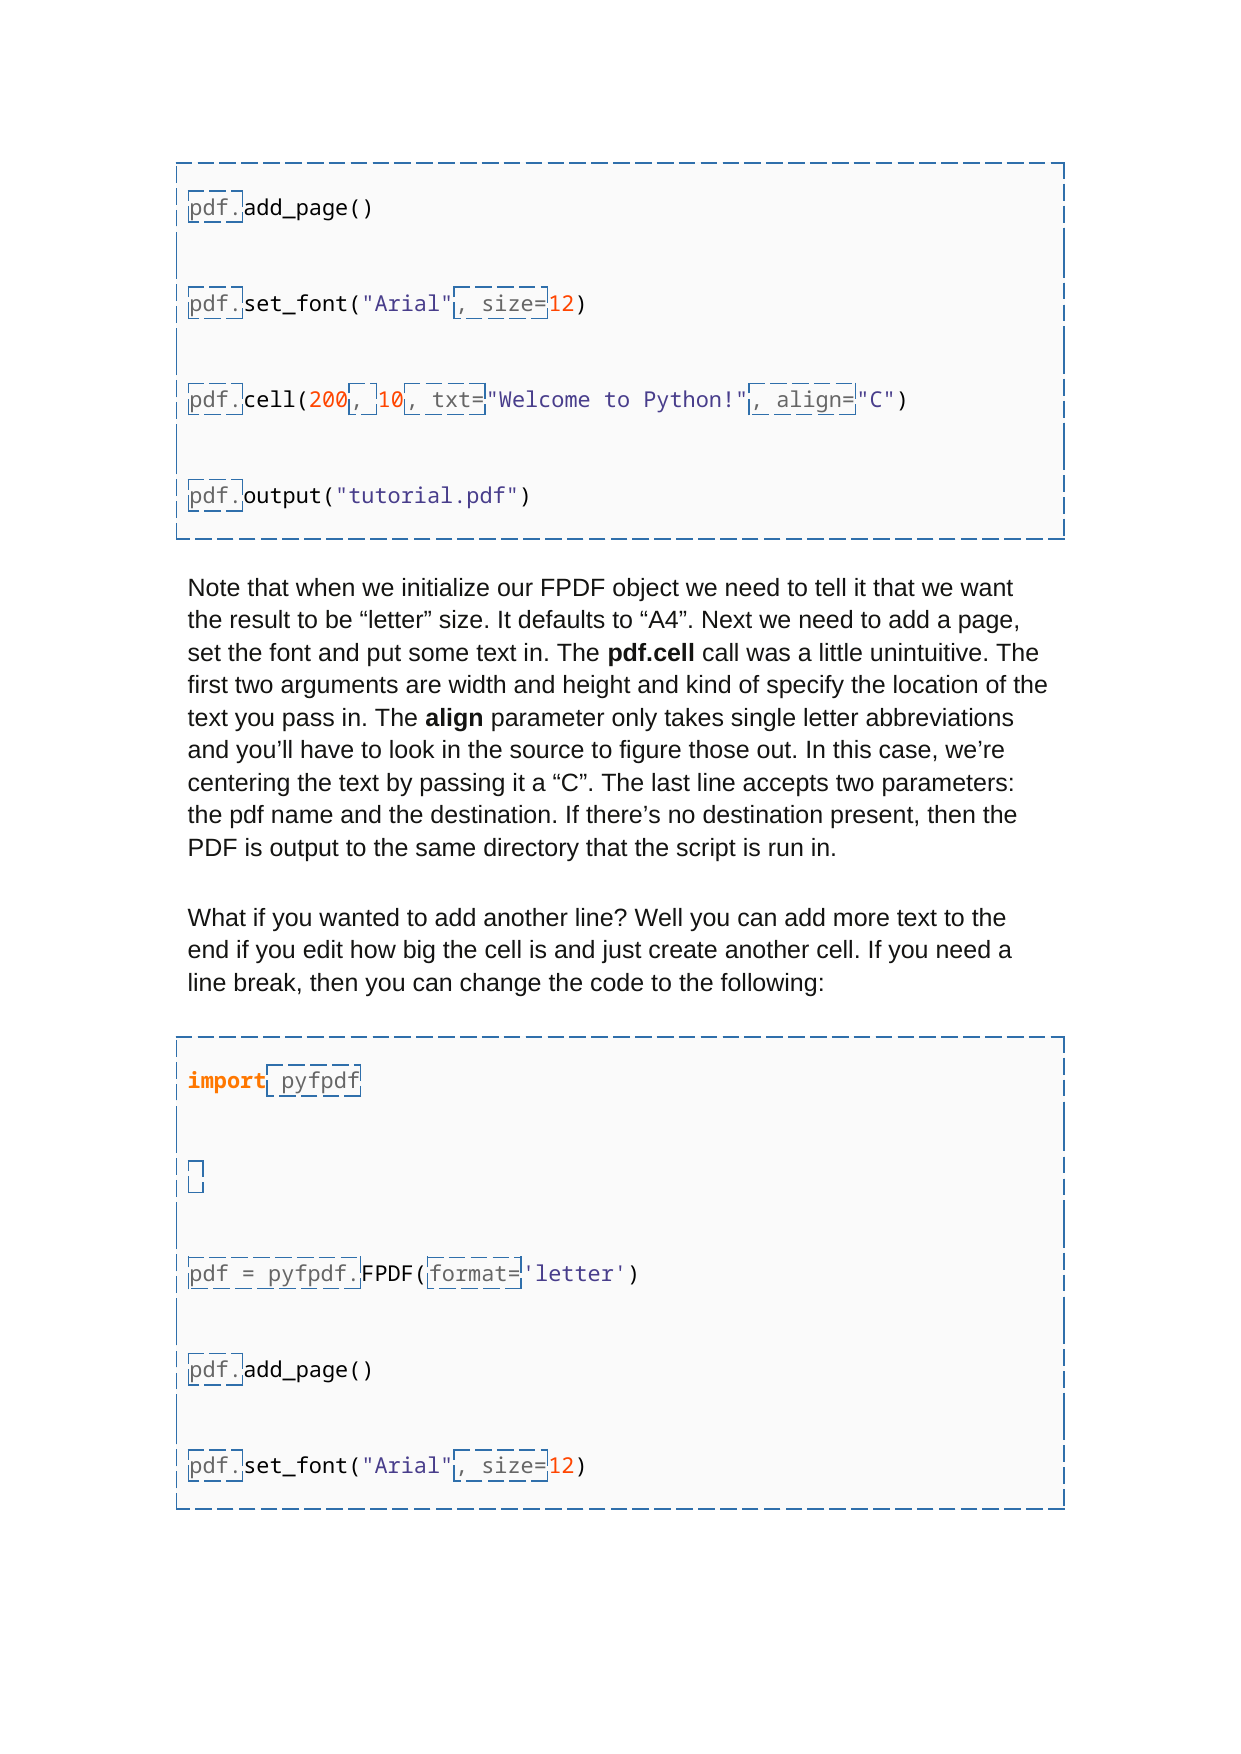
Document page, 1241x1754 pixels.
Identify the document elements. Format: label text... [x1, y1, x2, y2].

text import pyfpdf [176, 1036, 1065, 1113]
text pdf.cell(200, 10, txt="Welcome to Python!", align="C") [176, 354, 1065, 431]
text pdf.add_page() [176, 162, 1065, 239]
text pdf.set_font("Arial", size=12) [176, 258, 1065, 335]
text pdf.add_page() [176, 1325, 1065, 1402]
text pdf.output("tutorial.pdf") [176, 451, 1065, 540]
text Note that when we initialize our FPDF object we need to tell it that we want the result to be “letter” size. It defaults to “A4”. Next we need to add a page, set the font and put some text in. The pdf.cell call was a little unintuitive. The first two arguments are width and height and kind of specify the location of the text you pass in. The align parameter only takes single letter abbreviations and you’ll have to look in the source to figure those out. In this case, we’re centering the text by passing it a “C”. The last line accepts two parameters: the pdf name and the destination. If there’s no destination present, then the PDF is output to the same directory that the script is run in. [187, 571, 1053, 863]
text What if you wanted to add another line? Well you can add more text to the end if you edit how big the cell is and just create another cell. If you need a line break, then you can change the code to the following: [187, 901, 1053, 998]
text pdf = pyfpdf.FPDF(format='letter') [176, 1228, 1065, 1305]
text pdf.set_font("Arial", size=12) [176, 1421, 1065, 1510]
